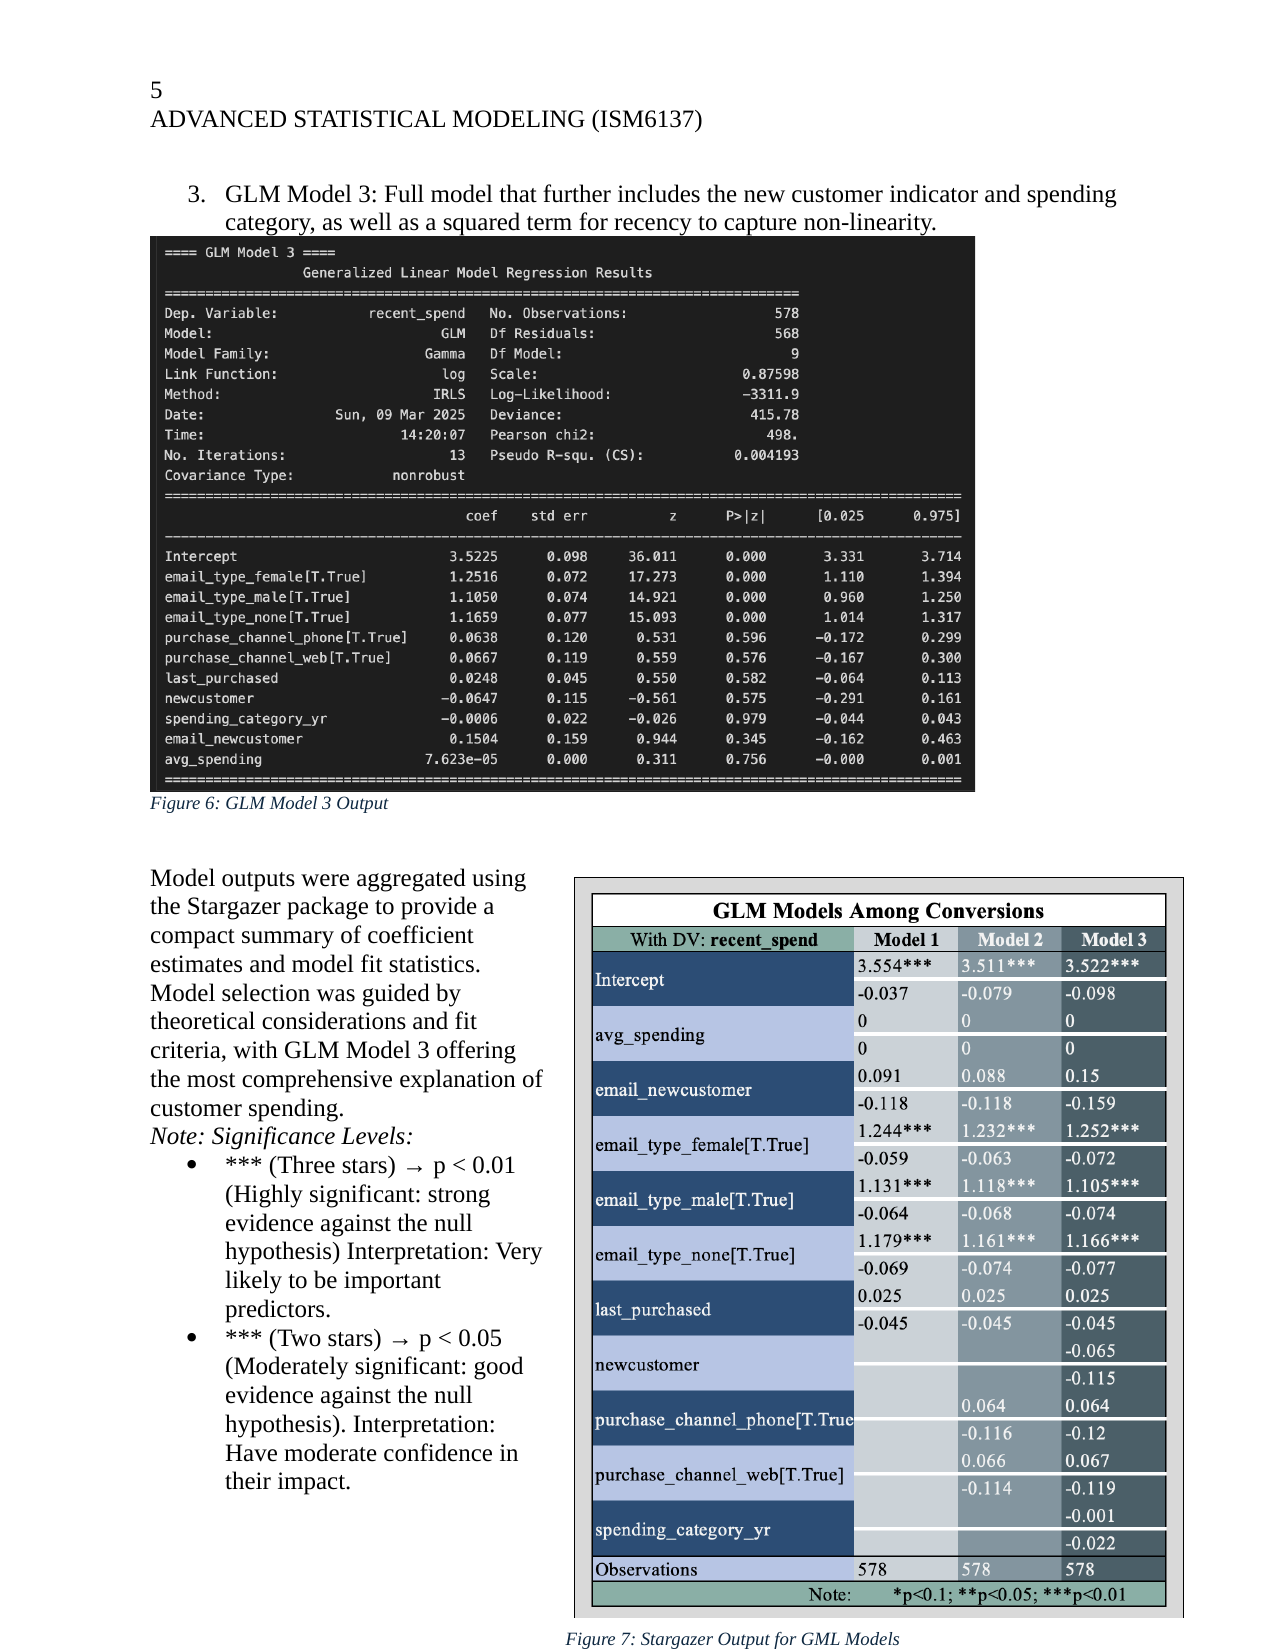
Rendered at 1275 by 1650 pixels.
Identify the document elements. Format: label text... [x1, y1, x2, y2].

text Note: Significance Levels: [150, 1121, 565, 1150]
list *** (Two stars) → p < 0.05 (Moderately significant: good evidence against the null hypothesis). Interpretation: Have moderate confidence in their impact. [187, 1323, 565, 1495]
picture [565, 868, 1189, 1616]
text Model outputs were aggregated using the Stargazer package to provide a compact summary of coefficient estimates and model fit statistics. Model selection was guided by theoretical considerations and fit criteria, with GLM Model 3 offering the most comprehensive explanation of customer spending. [150, 863, 1125, 1121]
picture [150, 236, 976, 792]
list *** (Three stars) → p < 0.01 (Highly significant: strong evidence against the null hypothesis) Interpretation: Very likely to be important predictors. [187, 1150, 565, 1323]
list GLM Model 3: Full model that further includes the new customer indicator and spending category, as well as a squared term for recency to capture non-linearity. [187, 179, 1125, 236]
